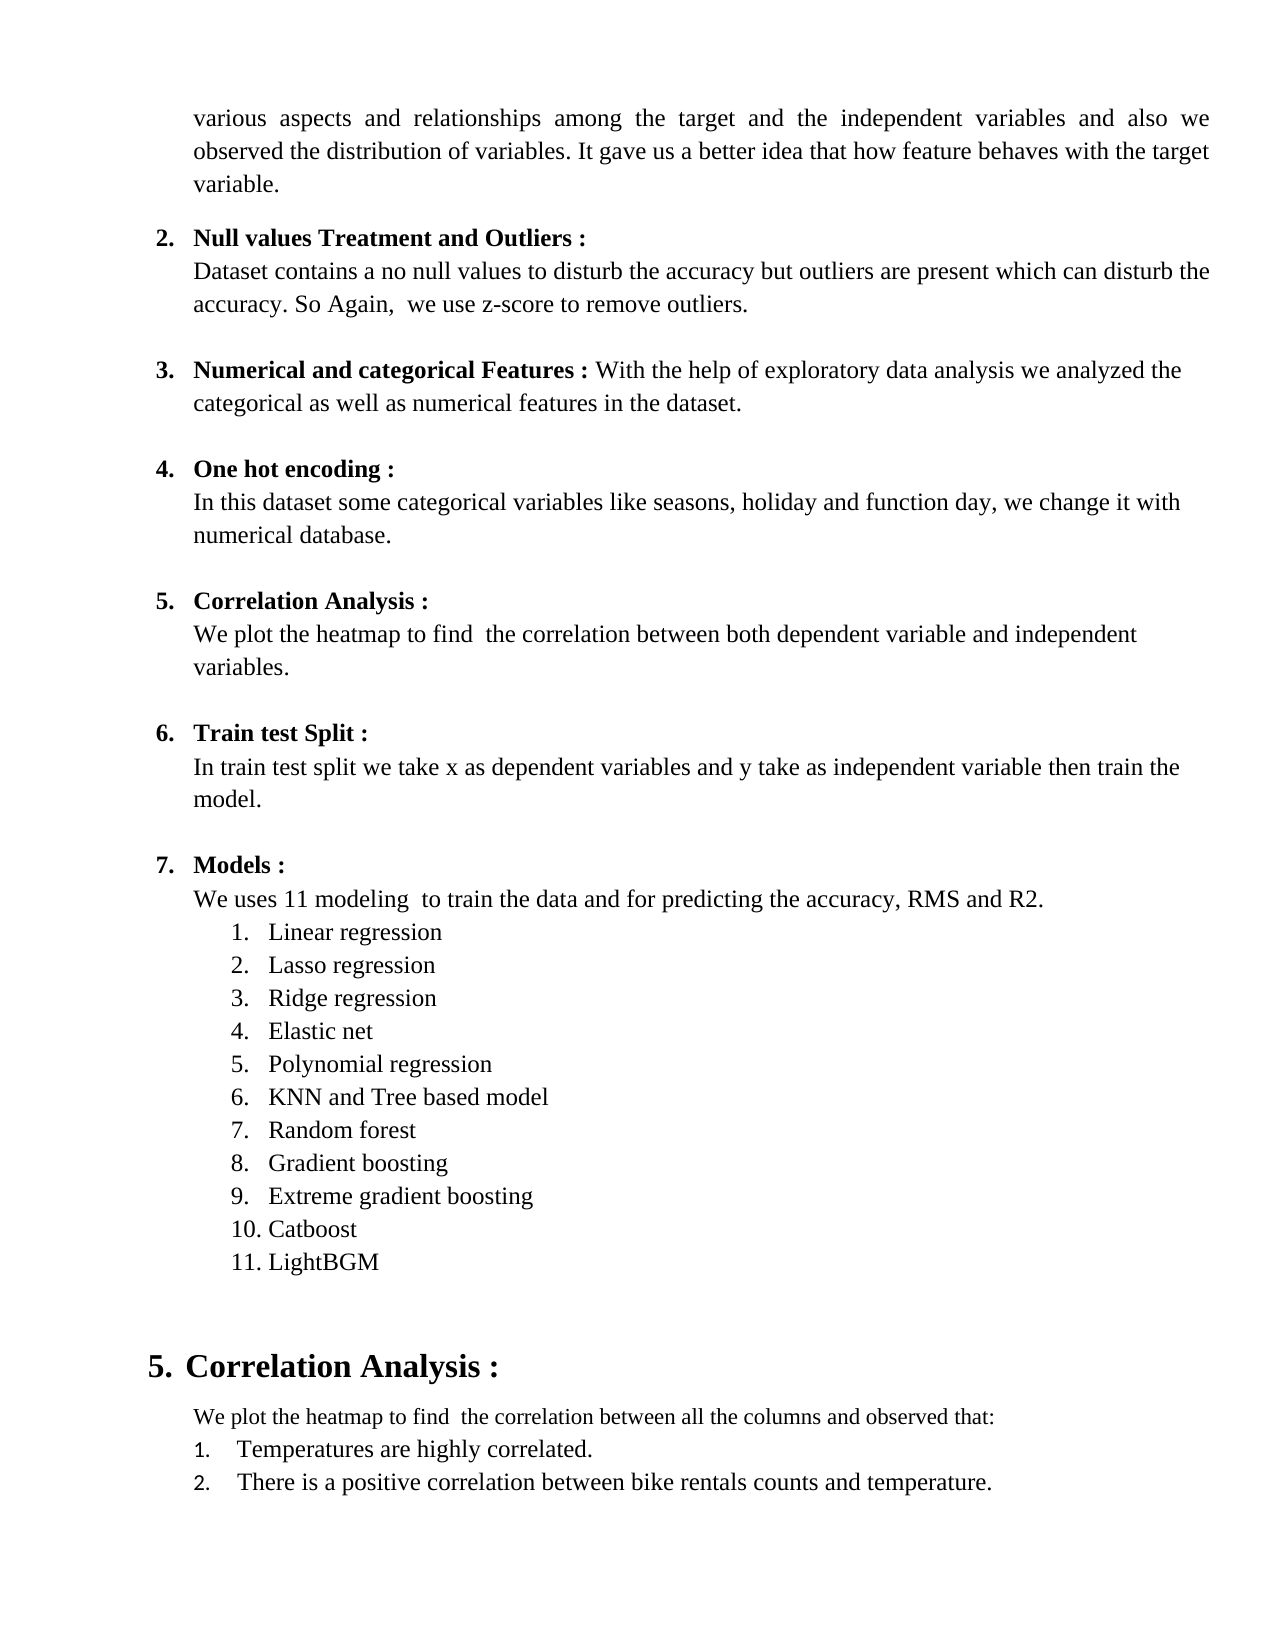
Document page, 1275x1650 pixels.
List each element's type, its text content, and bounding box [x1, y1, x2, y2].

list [193, 103, 1211, 198]
text In train test split we take x as dependent variables and y take as independent variable then train the model. [193, 752, 1211, 813]
list Lasso regression [231, 950, 1211, 978]
list One hot encoding : [156, 454, 1211, 483]
text Dataset contains a no null values to disturb the accuracy but outliers are present which can disturb the accuracy. So Again, we use z-score to remove outliers. [193, 256, 1211, 318]
list Train test Split : [156, 718, 1211, 747]
list Gradient boosting [231, 1148, 1211, 1177]
list Elastic net [231, 1016, 1211, 1044]
list Random forest [231, 1115, 1211, 1143]
list Extreme gradient boosting [231, 1181, 1211, 1209]
list KNN and Tree based model [231, 1082, 1211, 1111]
list Models : [156, 851, 1211, 879]
list Correlation Analysis : [156, 586, 1211, 615]
list LightBGM [231, 1247, 1211, 1276]
list Temperatures are highly correlated. [193, 1434, 1211, 1463]
list We plot the heatmap to find the correlation between all the columns and observed that: [193, 1403, 1211, 1430]
list Catboost [231, 1214, 1211, 1243]
list Linear regression [231, 917, 1211, 945]
text In this dataset some categorical variables like seasons, holiday and function day, we change it with numerical database. [193, 487, 1211, 549]
text We uses 11 modeling to train the data and for predicting the accuracy, RMS and R2. [193, 884, 1211, 912]
list Null values Treatment and Outliers : [156, 223, 1211, 252]
list Ridge regression [231, 983, 1211, 1011]
list Numerical and categorical Features : With the help of exploratory data analysis we analyzed the categorical as well as numerical features in the dataset. [156, 355, 1211, 417]
list Correlation Analysis : [148, 1346, 1211, 1384]
text We plot the heatmap to find the correlation between both dependent variable and independent variables. [193, 619, 1211, 681]
list Polynomial regression [231, 1049, 1211, 1077]
list There is a positive correlation between bike rentals counts and temperature. [193, 1467, 1211, 1496]
